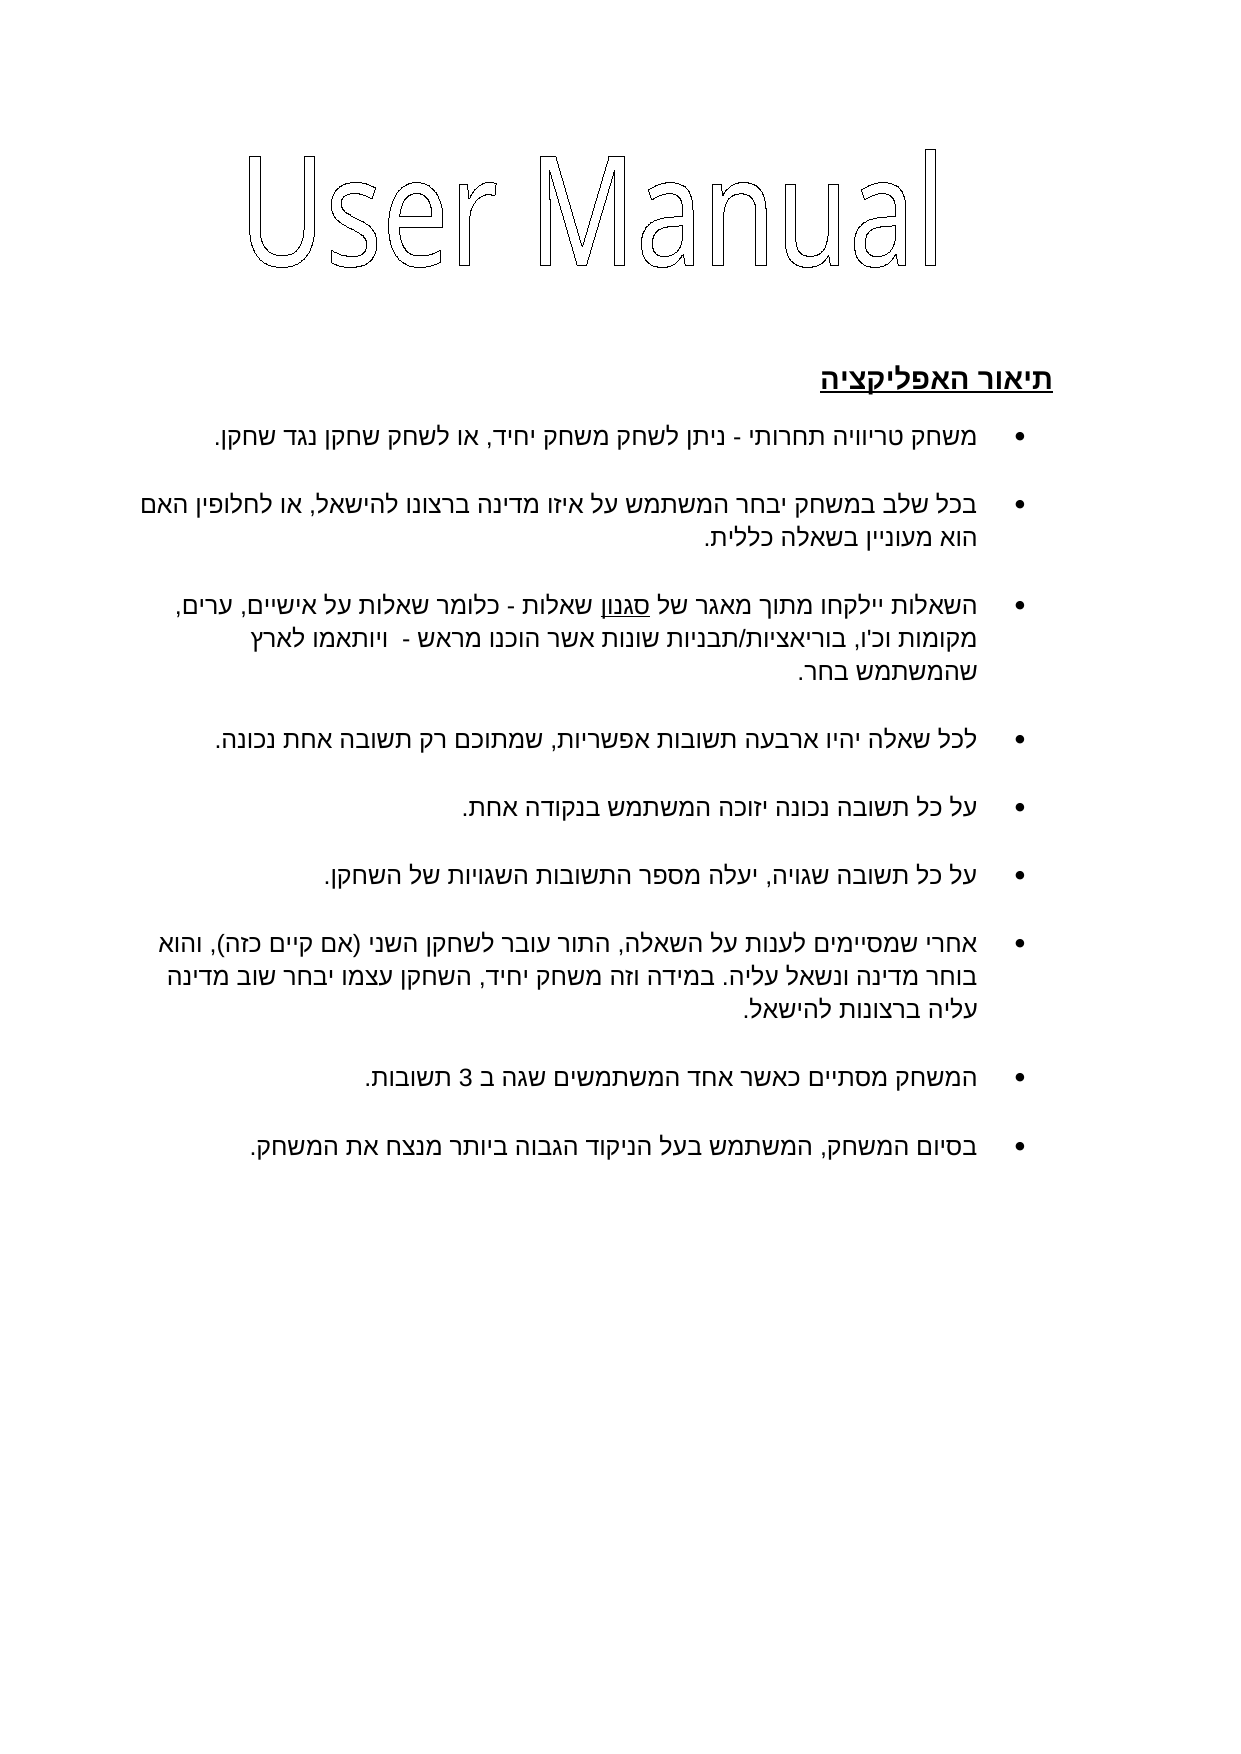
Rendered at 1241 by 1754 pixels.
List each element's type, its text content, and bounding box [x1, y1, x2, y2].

list משחק טריוויה תחרותי - ניתן לשחק משחק יחיד, או לשחק שחקן נגד שחקן. [133, 421, 1016, 450]
list בכל שלב במשחק יבחר המשתמש על איזו מדינה ברצונו להישאל, או לחלופין האם הוא מעוניין בשאלה כללית. [133, 489, 1016, 551]
list בסיום המשחק, המשתמש בעל הניקוד הגבוה ביותר מנצח את המשחק. [133, 1132, 1016, 1160]
list על כל תשובה שגויה, יעלה מספר התשובות השגויות של השחקן. [133, 861, 1016, 890]
list לכל שאלה יהיו ארבעה תשובות אפשריות, שמתוכם רק תשובה אחת נכונה. [133, 725, 1016, 754]
list השאלות יילקחו מתוך מאגר של סגנון שאלות - כלומר שאלות על אישיים, ערים, מקומות וכ'ו, בוריאציות/תבניות שונות אשר הוכנו מראש - ויותאמו לארץ שהמשתמש בחר. [133, 591, 1016, 686]
text תיאור האפליקציה [133, 362, 1053, 396]
list על כל תשובה נכונה יזוכה המשתמש בנקודה אחת. [133, 793, 1016, 822]
list המשחק מסתיים כאשר אחד המשתמשים שגה ב 3 תשובות. [133, 1063, 1016, 1092]
list אחרי שמסיימים לענות על השאלה, התור עובר לשחקן השני (אם קיים כזה), והוא בוחר מדינה ונשאל עליה. במידה וזה משחק יחיד, השחקן עצמו יבחר שוב מדינה עליה ברצונות להישאל. [133, 929, 1016, 1024]
